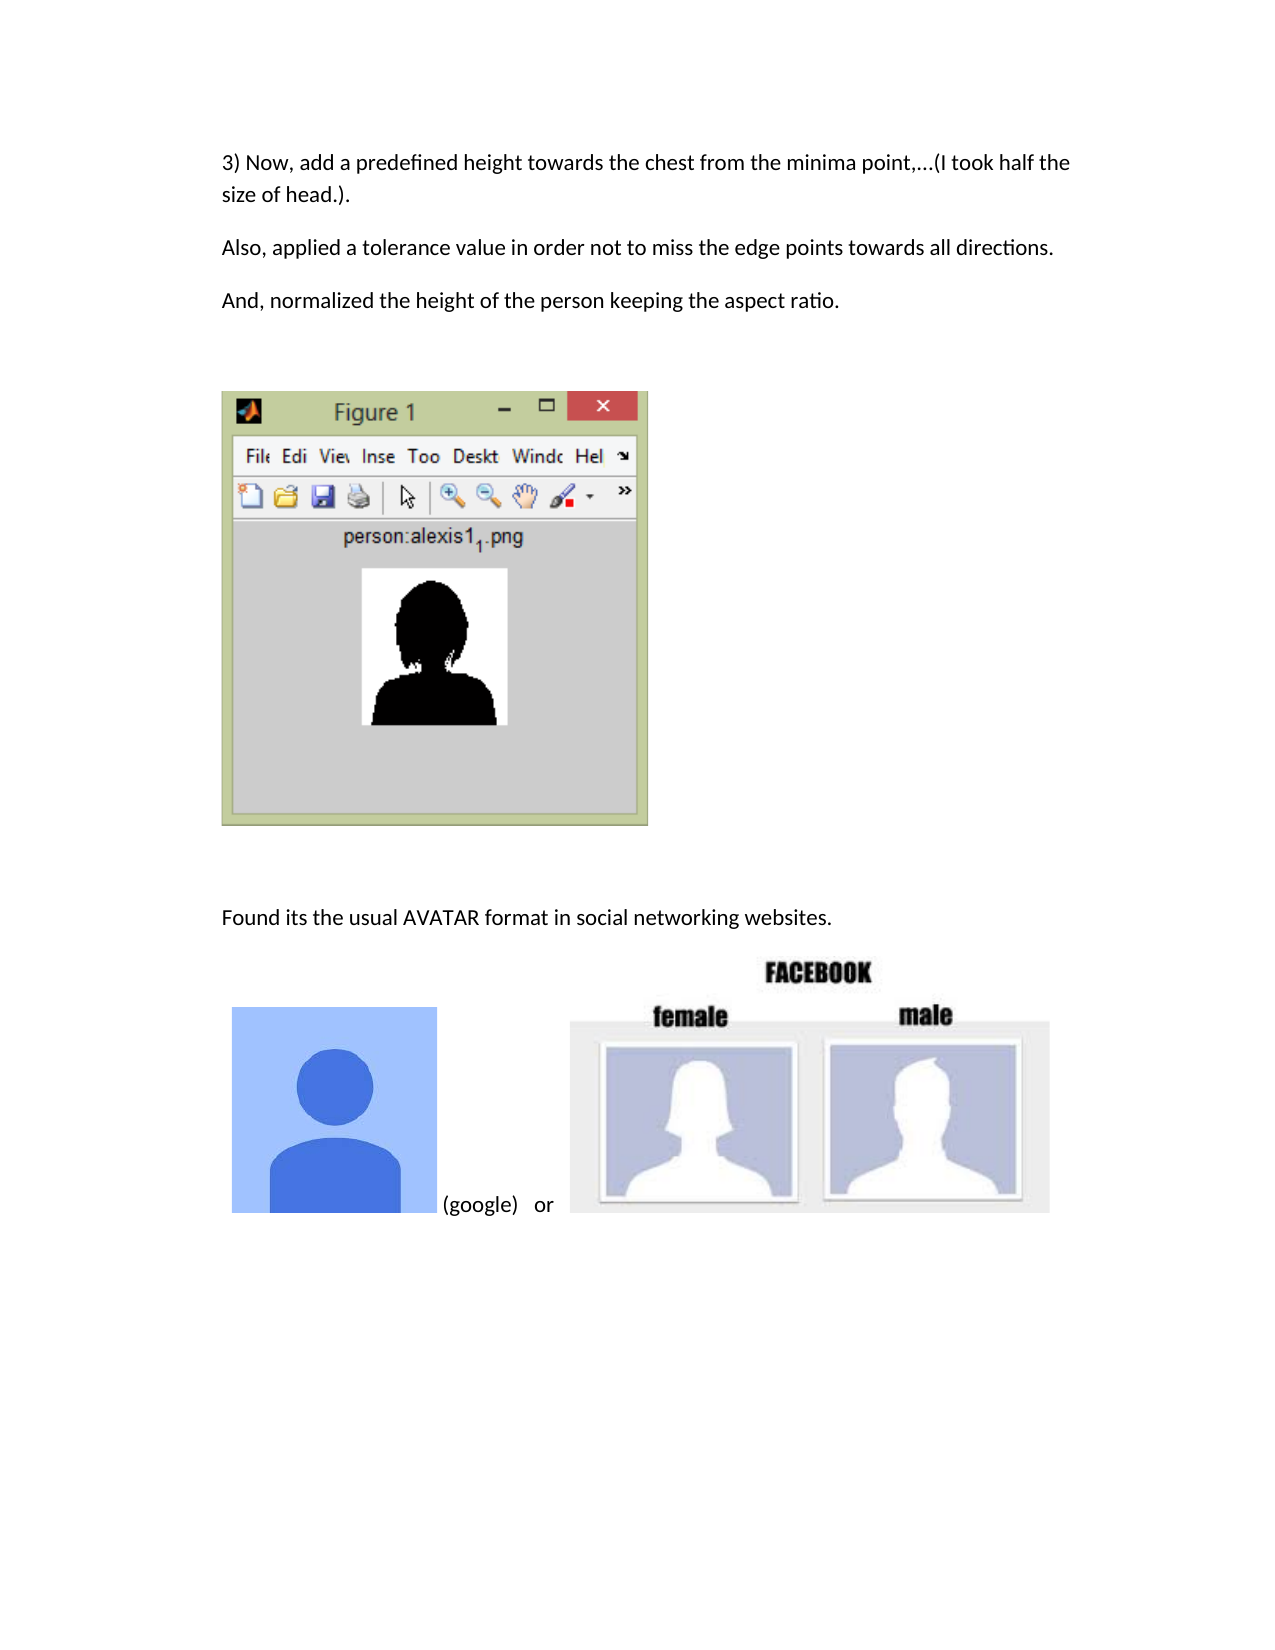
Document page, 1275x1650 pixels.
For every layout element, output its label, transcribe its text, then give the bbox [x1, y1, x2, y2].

picture [569, 956, 1050, 1213]
picture [221, 391, 649, 826]
text And, normalized the height of the person keeping the aspect ratio. [222, 286, 1098, 314]
text Found its the usual AVATAR format in social networking websites. [222, 903, 1098, 931]
picture [231, 1007, 438, 1213]
text Also, applied a tolerance value in order not to miss the edge points towards all directions. [222, 233, 1098, 261]
text 3) Now, add a predefined height towards the chest from the minima point,...(I took half the size of head.). [222, 148, 1098, 208]
